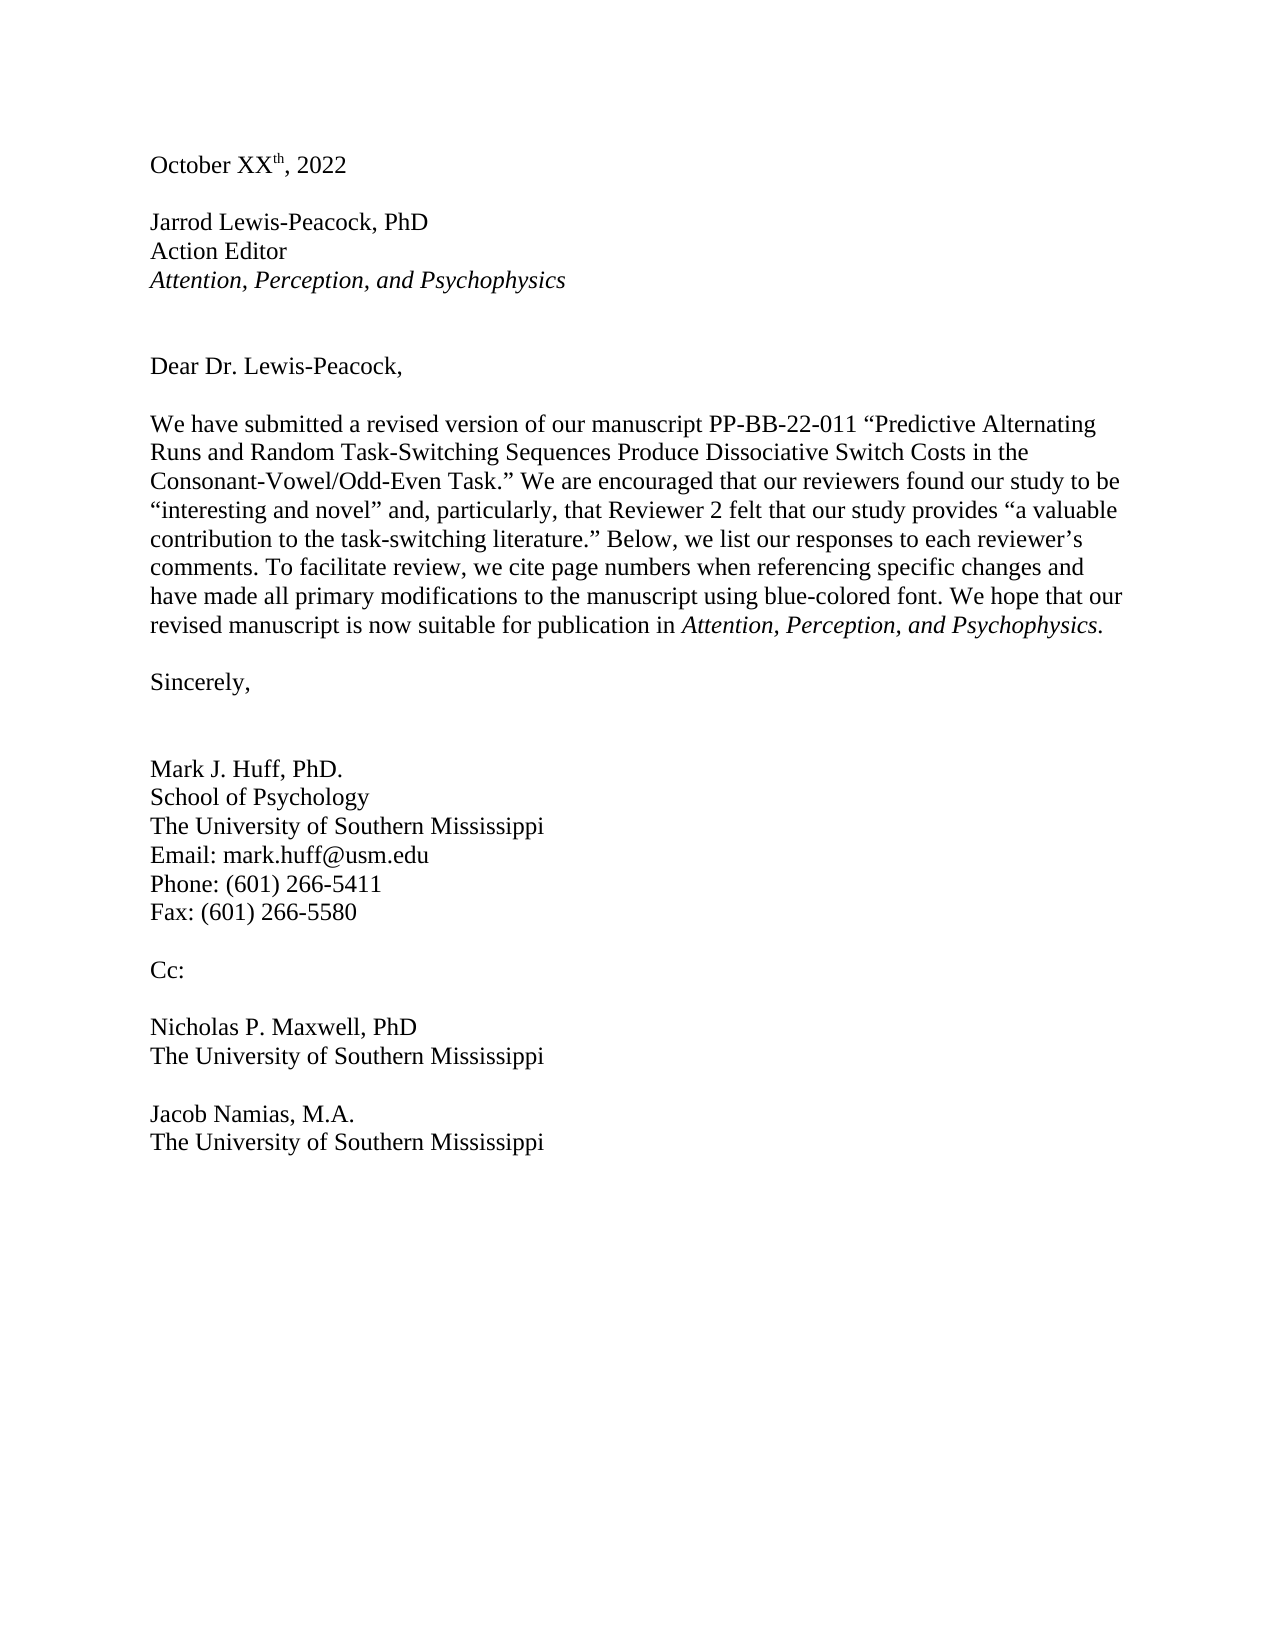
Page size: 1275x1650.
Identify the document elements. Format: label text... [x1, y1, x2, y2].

text Attention, Perception, and Psychophysics [150, 265, 1125, 294]
text School of Psychology [150, 782, 1125, 811]
text We have submitted a revised version of our manuscript PP-BB-22-011 “Predictive Alternating Runs and Random Task-Switching Sequences Produce Dissociative Switch Costs in the Consonant-Vowel/Odd-Even Task.” We are encouraged that our reviewers found our study to be “interesting and novel” and, particularly, that Reviewer 2 felt that our study provides “a valuable contribution to the task-switching literature.” Below, we list our responses to each reviewer’s comments. To facilitate review, we cite page numbers when referencing specific changes and have made all primary modifications to the manuscript using blue-colored font. We hope that our revised manuscript is now suitable for publication in Attention, Perception, and Psychophysics. [150, 409, 1125, 639]
text Jacob Namias, M.A. [150, 1099, 1125, 1127]
text Fax: (601) 266-5580 [150, 897, 1125, 926]
text The University of Southern Mississippi [150, 1127, 1125, 1156]
text Nicholas P. Maxwell, PhD [150, 1012, 1125, 1041]
text The University of Southern Mississippi [150, 1041, 1125, 1070]
text Mark J. Huff, PhD. [150, 754, 1125, 782]
text Sincerely, [150, 667, 1125, 696]
text Jarrod Lewis-Peacock, PhD [150, 207, 1125, 236]
text Phone: (601) 266-5411 [150, 869, 1125, 897]
text Dear Dr. Lewis-Peacock, [150, 351, 1125, 380]
text October XXth, 2022 [150, 150, 1125, 179]
text Cc: [150, 955, 1125, 984]
text The University of Southern Mississippi [150, 811, 1125, 840]
text Action Editor [150, 236, 1125, 265]
text Email: mark.huff@usm.edu [150, 840, 1125, 869]
